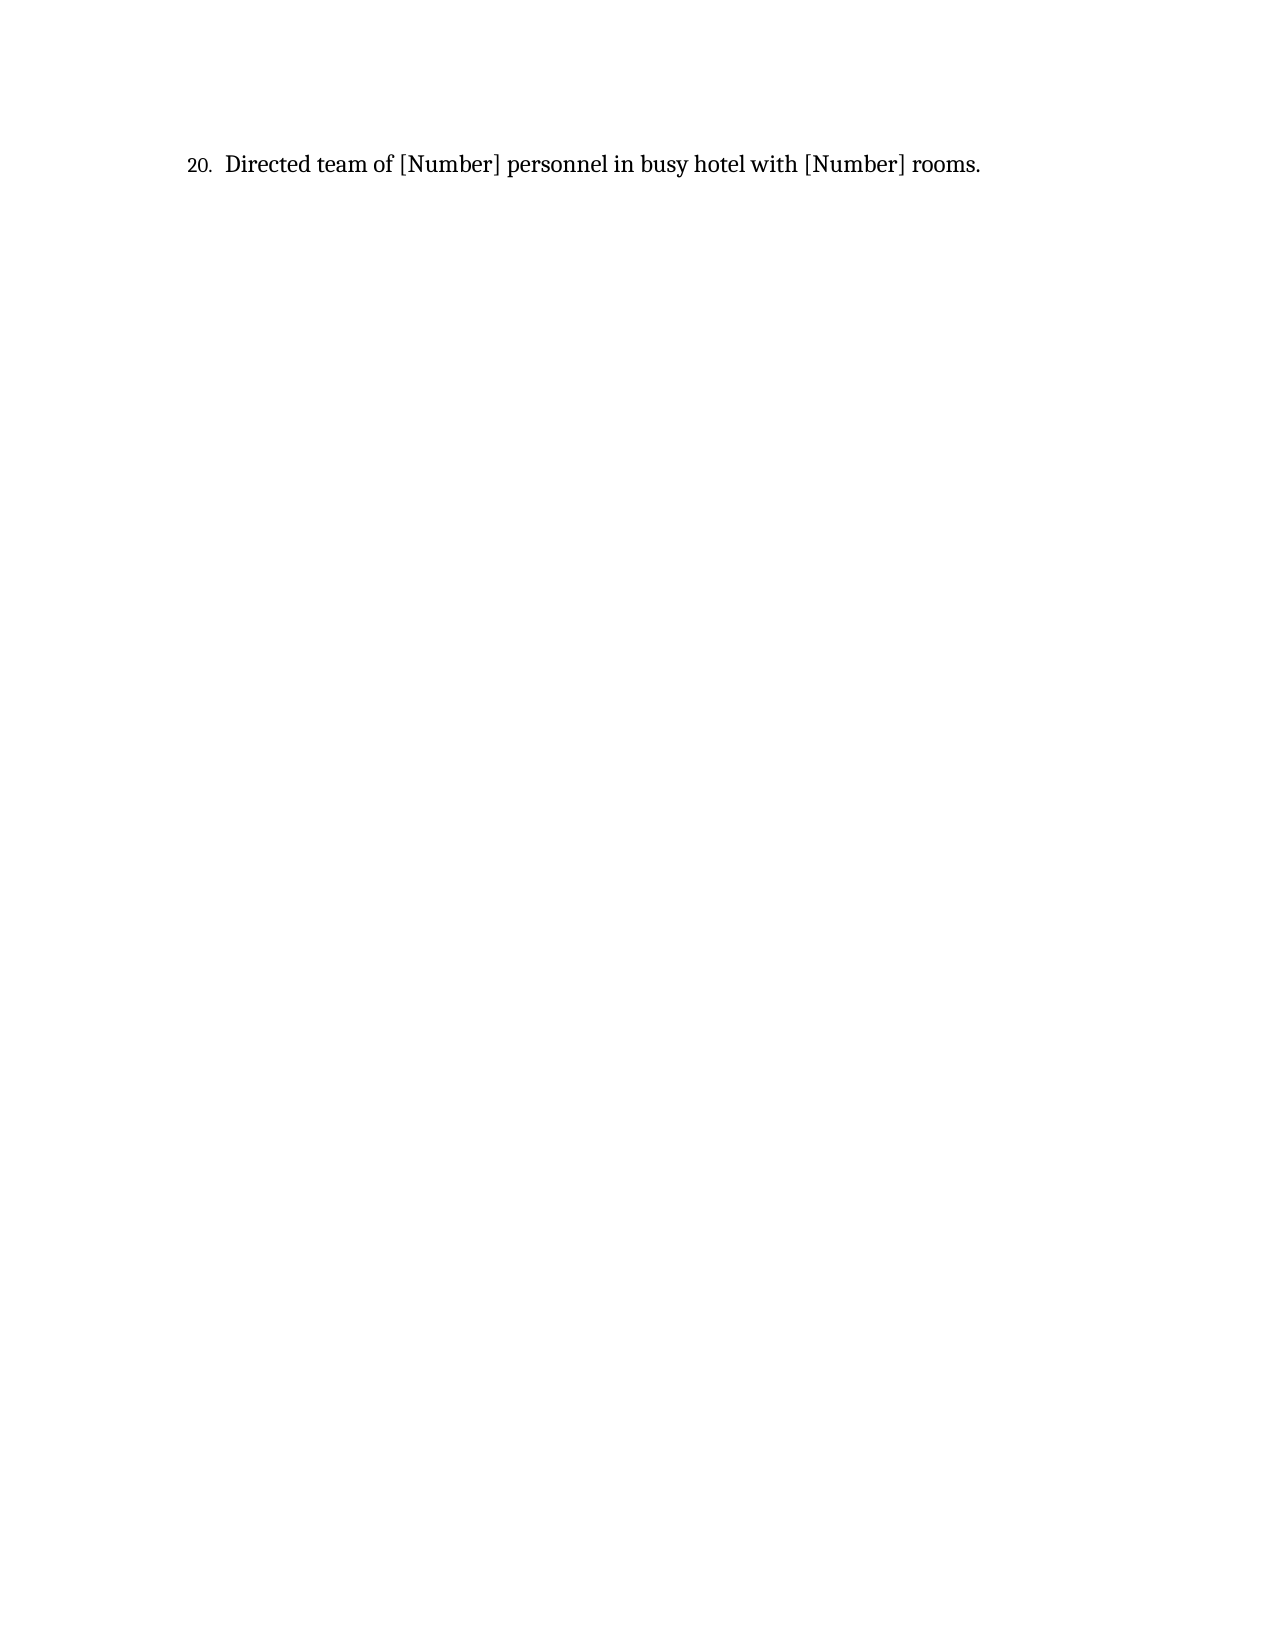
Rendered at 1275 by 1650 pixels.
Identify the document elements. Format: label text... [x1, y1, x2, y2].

list Directed team of [Number] personnel in busy hotel with [Number] rooms. [187, 150, 1125, 179]
